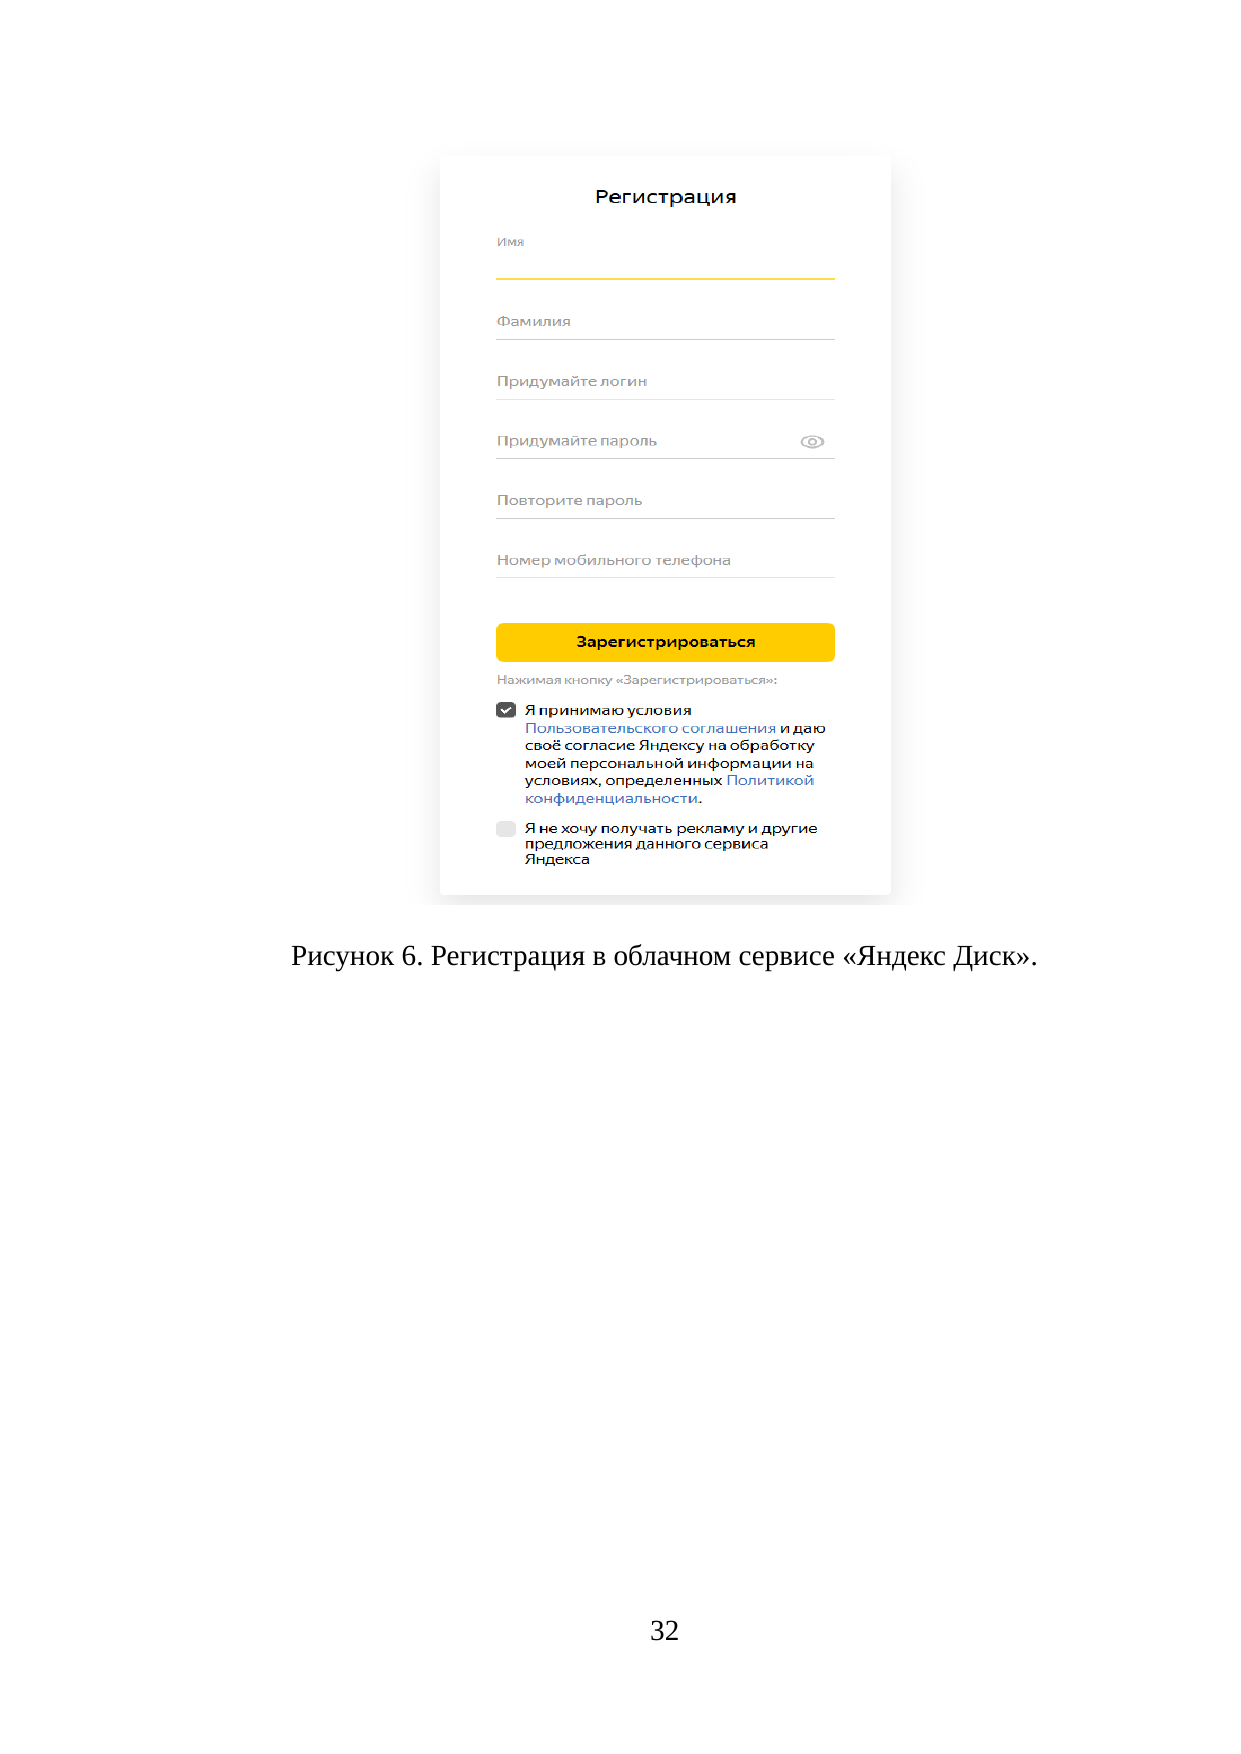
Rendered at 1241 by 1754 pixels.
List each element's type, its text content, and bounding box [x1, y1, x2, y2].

text Рисунок 6. Регистрация в облачном сервисе «Яндекс Диск». [177, 938, 1152, 972]
picture [401, 118, 928, 905]
